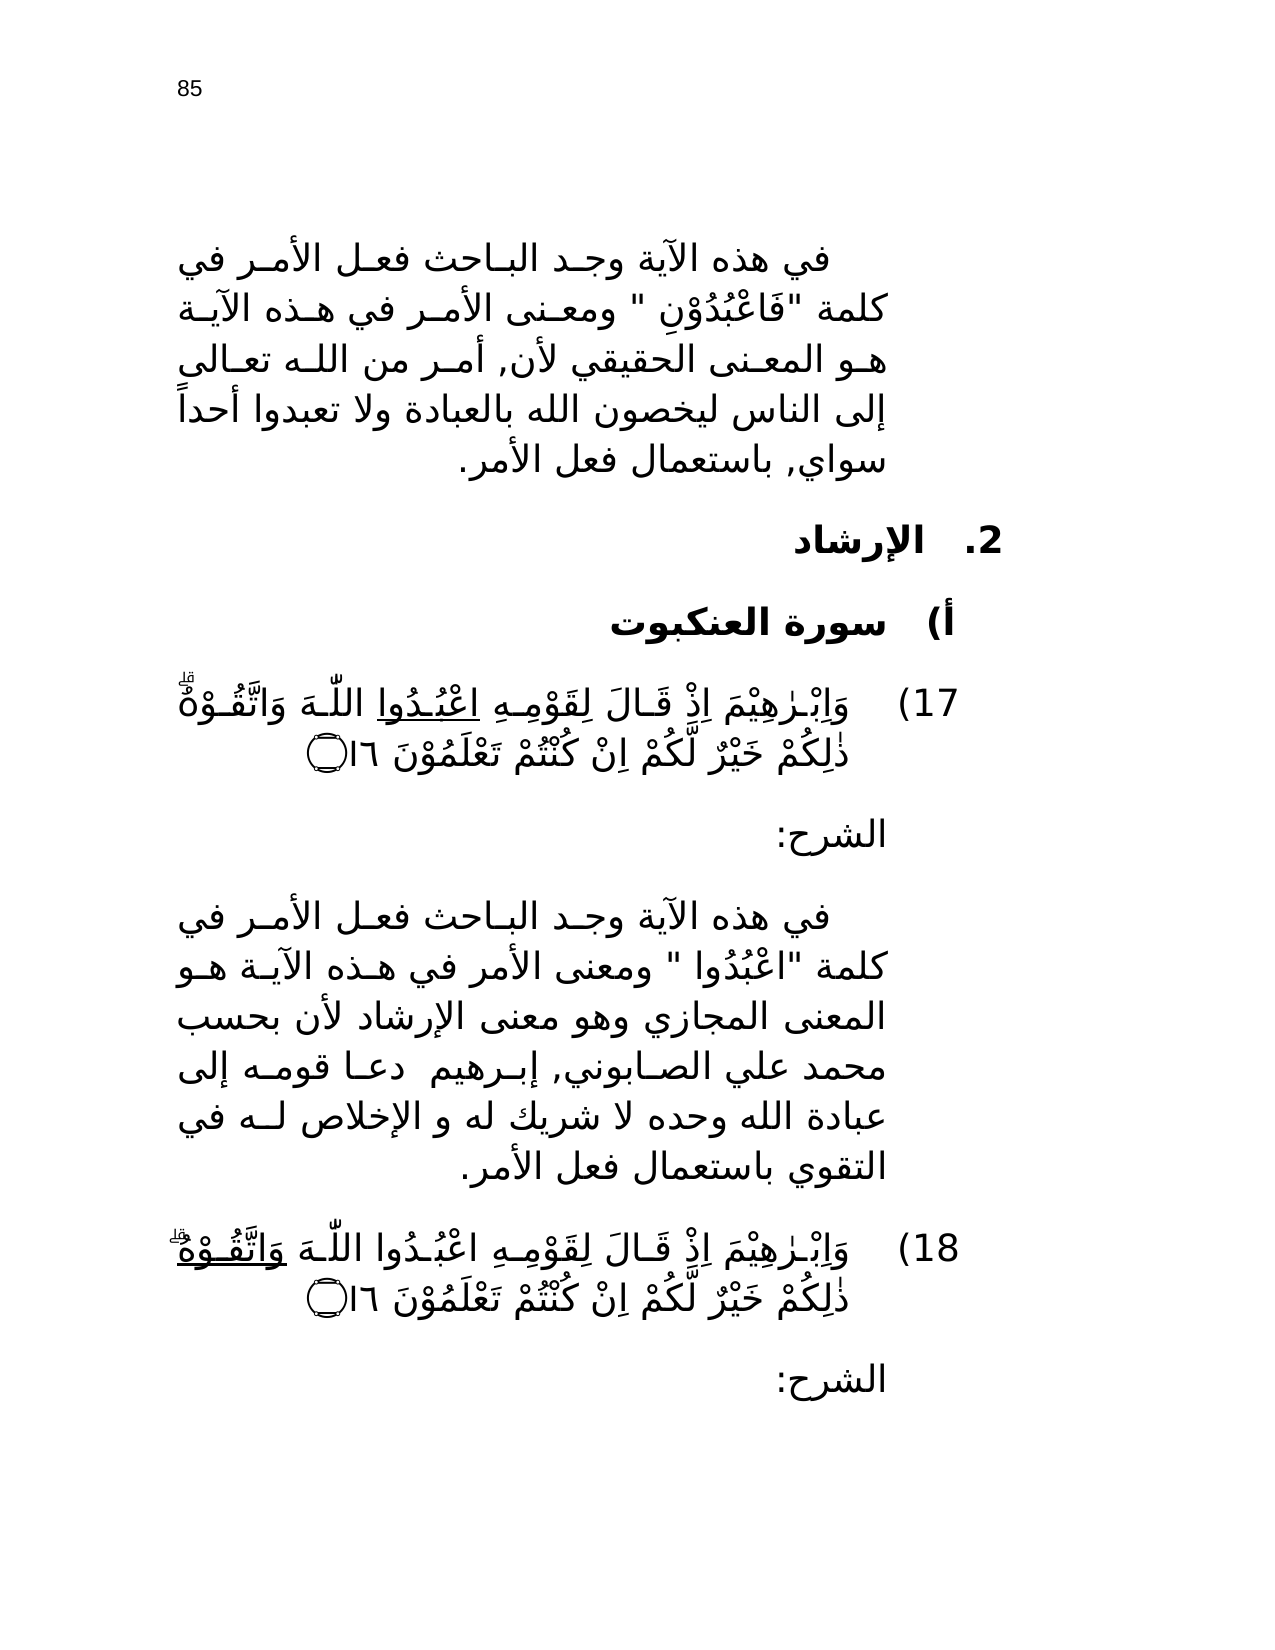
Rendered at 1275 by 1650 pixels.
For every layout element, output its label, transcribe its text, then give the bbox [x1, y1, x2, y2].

list الإرشاد [177, 519, 963, 562]
text في هذه الآية وجد الباحث فعل الأمر في كلمة "اعْبُدُوا " ومعنى الأمر في هذه الآية هو المعنى المجازي وهو معنى الإرشاد لأن بحسب محمد علي الصابوني, إبرهيم دعا قومه إلى عبادة الله وحده لا شريك له و الإخلاص له في التقوي باستعمال فعل الأمر. [177, 894, 888, 1188]
text الشرح: [177, 1358, 888, 1401]
list سورة العنكبوت [177, 600, 926, 644]
text في هذه الآية وجد الباحث فعل الأمر في كلمة "فَاعْبُدُوْنِ " ومعنى الأمر في هذه الآية هو المعنى الحقيقي لأن, أمر من الله تعالى إلى الناس ليخصون الله بالعبادة ولا تعبدوا أحداً سواي, باستعمال فعل الأمر. [177, 237, 888, 481]
list وَاِبْرٰهِيْمَ اِذْ قَالَ لِقَوْمِهِ اعْبُدُوا اللّٰهَ وَاتَّقُوْهُۗ ذٰلِكُمْ خَيْرٌ لَّكُمْ اِنْ كُنْتُمْ تَعْلَمُوْنَ ۝١٦ [177, 1226, 897, 1320]
list وَاِبْرٰهِيْمَ اِذْ قَالَ لِقَوْمِهِ اعْبُدُوا اللّٰهَ وَاتَّقُوْهُۗ ذٰلِكُمْ خَيْرٌ لَّكُمْ اِنْ كُنْتُمْ تَعْلَمُوْنَ ۝١٦ [177, 681, 897, 775]
text الشرح: [177, 813, 888, 857]
